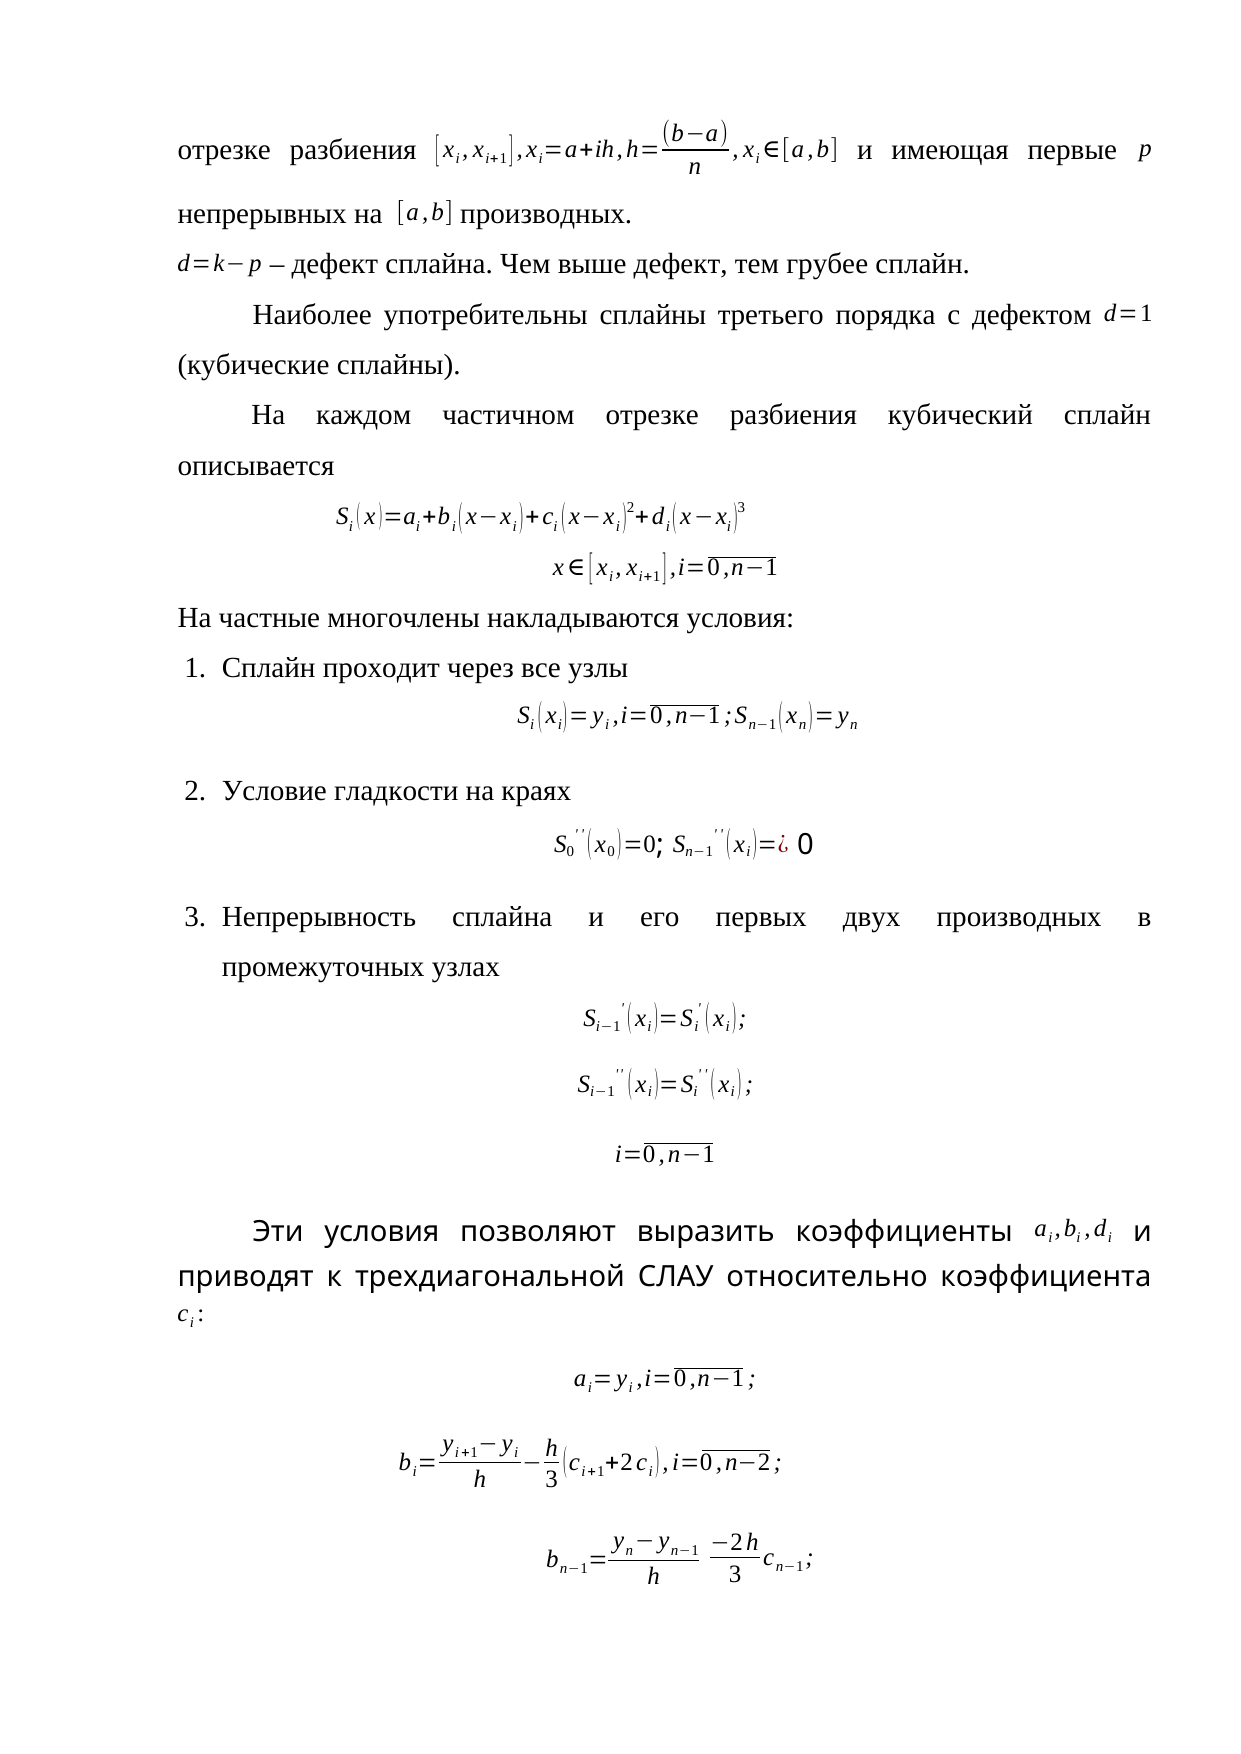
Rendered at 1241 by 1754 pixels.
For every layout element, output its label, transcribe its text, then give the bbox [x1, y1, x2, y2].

text На частные многочлены накладываются условия: [177, 600, 1152, 633]
list Сплайн проходит через все узлы [184, 650, 1152, 684]
text Наиболее употребительны сплайны третьего порядка с дефектом (кубические сплайны). [177, 297, 1152, 381]
text ; 0 [215, 823, 1152, 864]
text – дефект сплайна. Чем выше дефект, тем грубее сплайн. [177, 246, 1152, 280]
list Условие гладкости на краях [184, 773, 1152, 807]
text На каждом частичном отрезке разбиения кубический сплайн описывается [177, 397, 1152, 481]
list Непрерывность сплайна и его первых двух производных в промежуточных узлах [184, 899, 1152, 983]
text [177, 118, 1152, 230]
text Эти условия позволяют выразить коэффициенты и приводят к трехдиагональной СЛАУ относительно коэффициента [177, 1210, 1152, 1331]
